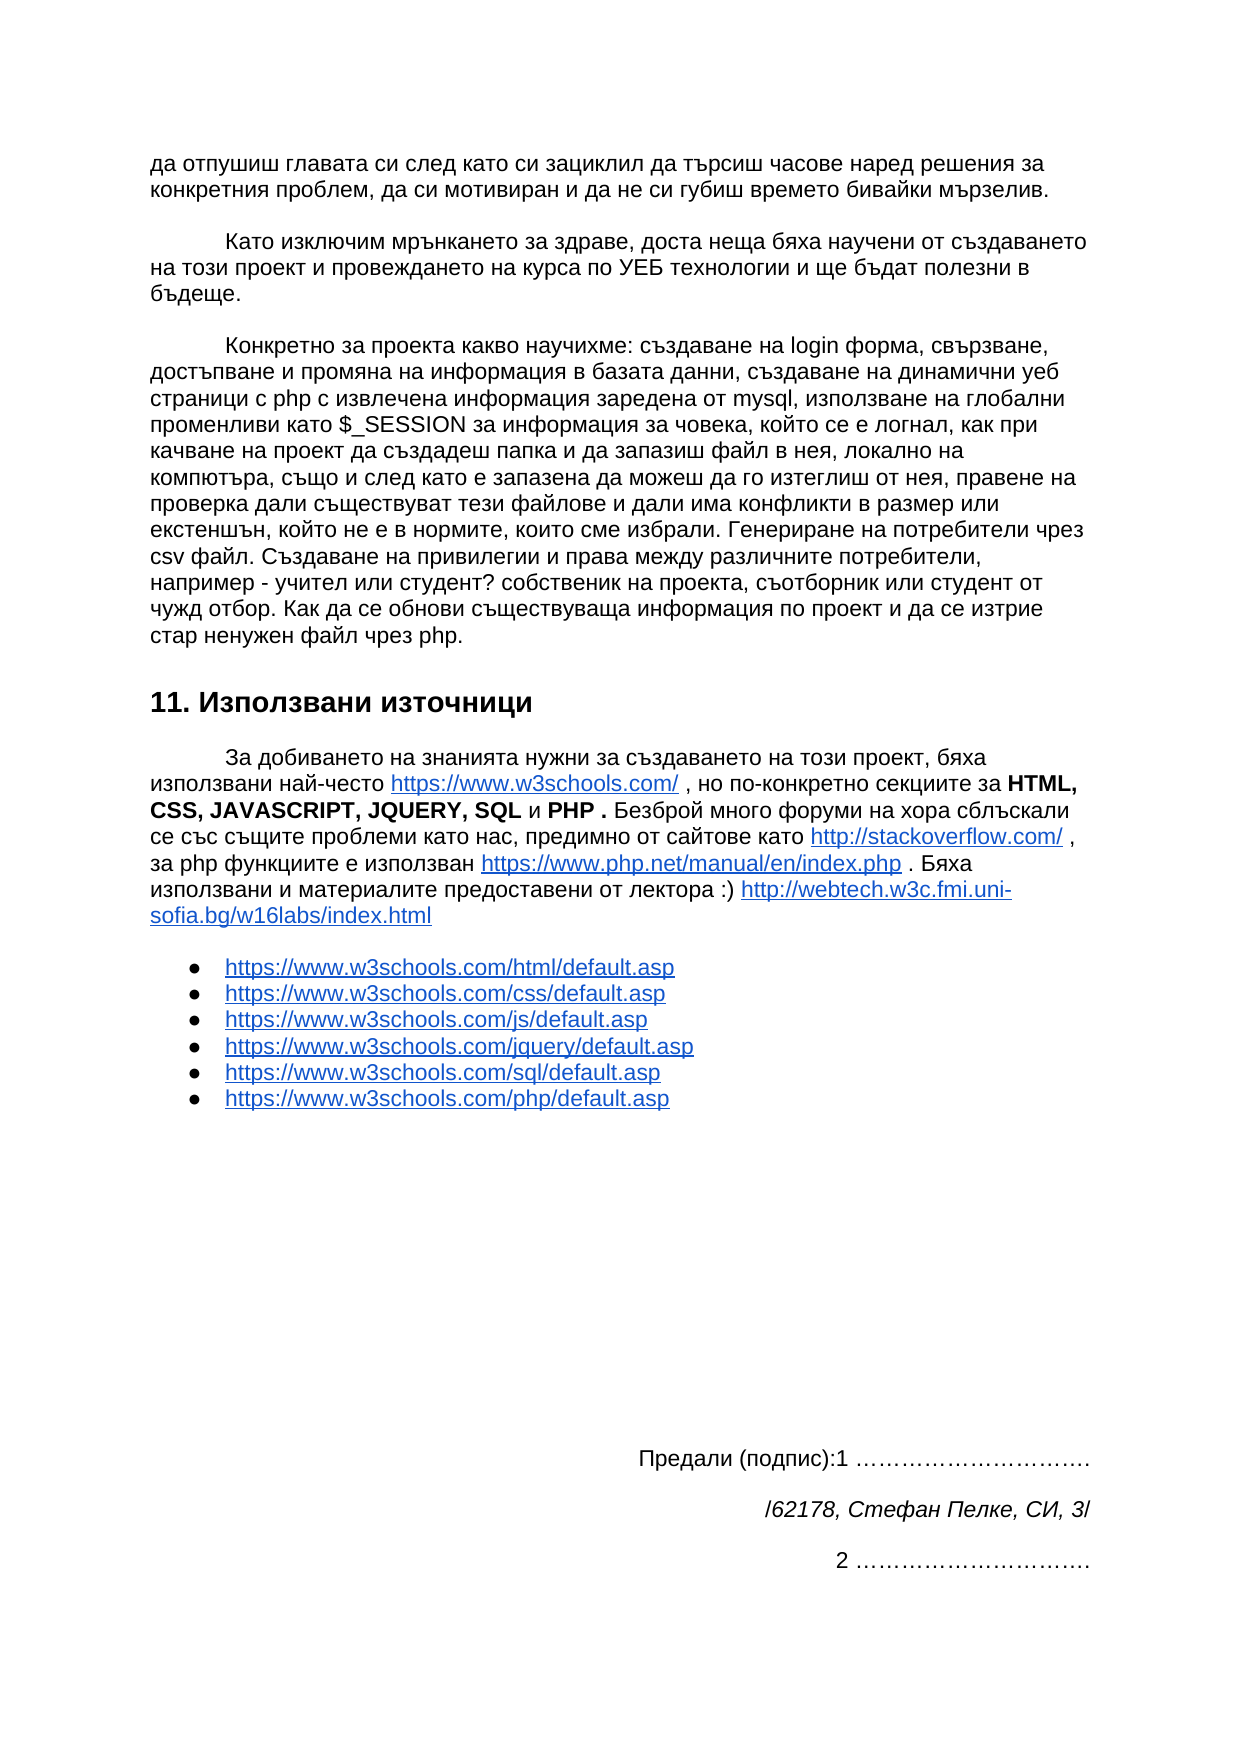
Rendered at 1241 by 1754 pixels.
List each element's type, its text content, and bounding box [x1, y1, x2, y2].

text За добиването на знанията нужни за създаването на този проект, бяха използвани най-често https://www.w3schools.com/ , но по-конкретно секциите за HTML, CSS, JAVASCRIPT, JQUERY, SQL и PHP . Безброй много форуми на хора сблъскали се със същите проблеми като нас, предимно от сайтове като http://stackoverflow.com/ , за php функциите е използван https://www.php.net/manual/en/index.php . Бяха използвани и материалите предоставени от лектора :) http://webtech.w3c.fmi.uni-sofia.bg/w16labs/index.html [150, 744, 1090, 928]
text Като изключим мрънкането за здраве, доста неща бяха научени от създаването на този проект и провеждането на курса по УЕБ технологии и ще бъдат полезни в бъдеще. [150, 228, 1090, 307]
list https://www.w3schools.com/js/default.asp [187, 1006, 1090, 1033]
list https://www.w3schools.com/css/default.asp [187, 980, 1090, 1006]
list https://www.w3schools.com/jquery/default.asp [187, 1033, 1090, 1059]
subtitle 11. Използвани източници [150, 686, 1090, 719]
text Конкретно за проекта какво научихме: създаване на login форма, свързване, достъпване и промяна на информация в базата данни, създаване на динамични уеб страници с php с извлечена информация заредена от mysql, използване на глобални променливи като $_SESSION за информация за човека, който се е логнал, как при качване на проект да създадеш папка и да запазиш файл в нея, локално на компютъра, също и след като е запазена да можеш да го изтеглиш от нея, правене на проверка дали съществуват тези файлове и дали има конфликти в размер или екстеншън, който не е в нормите, които сме избрали. Генериране на потребители чрез csv файл. Създаване на привилегии и права между различните потребители, например - учител или студент? собственик на проекта, съотборник или студент от чужд отбор. Как да се обнови съществуваща информация по проект и да се изтрие стар ненужен файл чрез php. [150, 332, 1090, 648]
text Предали (подпис):1 …………………………. [150, 1445, 1090, 1471]
list https://www.w3schools.com/sql/default.asp [187, 1059, 1090, 1085]
text /62178, Стефан Пелке, СИ, 3/ [150, 1496, 1090, 1522]
list https://www.w3schools.com/php/default.asp [187, 1085, 1090, 1112]
list https://www.w3schools.com/html/default.asp [187, 953, 1090, 980]
text 2 …………………………. [150, 1547, 1090, 1574]
